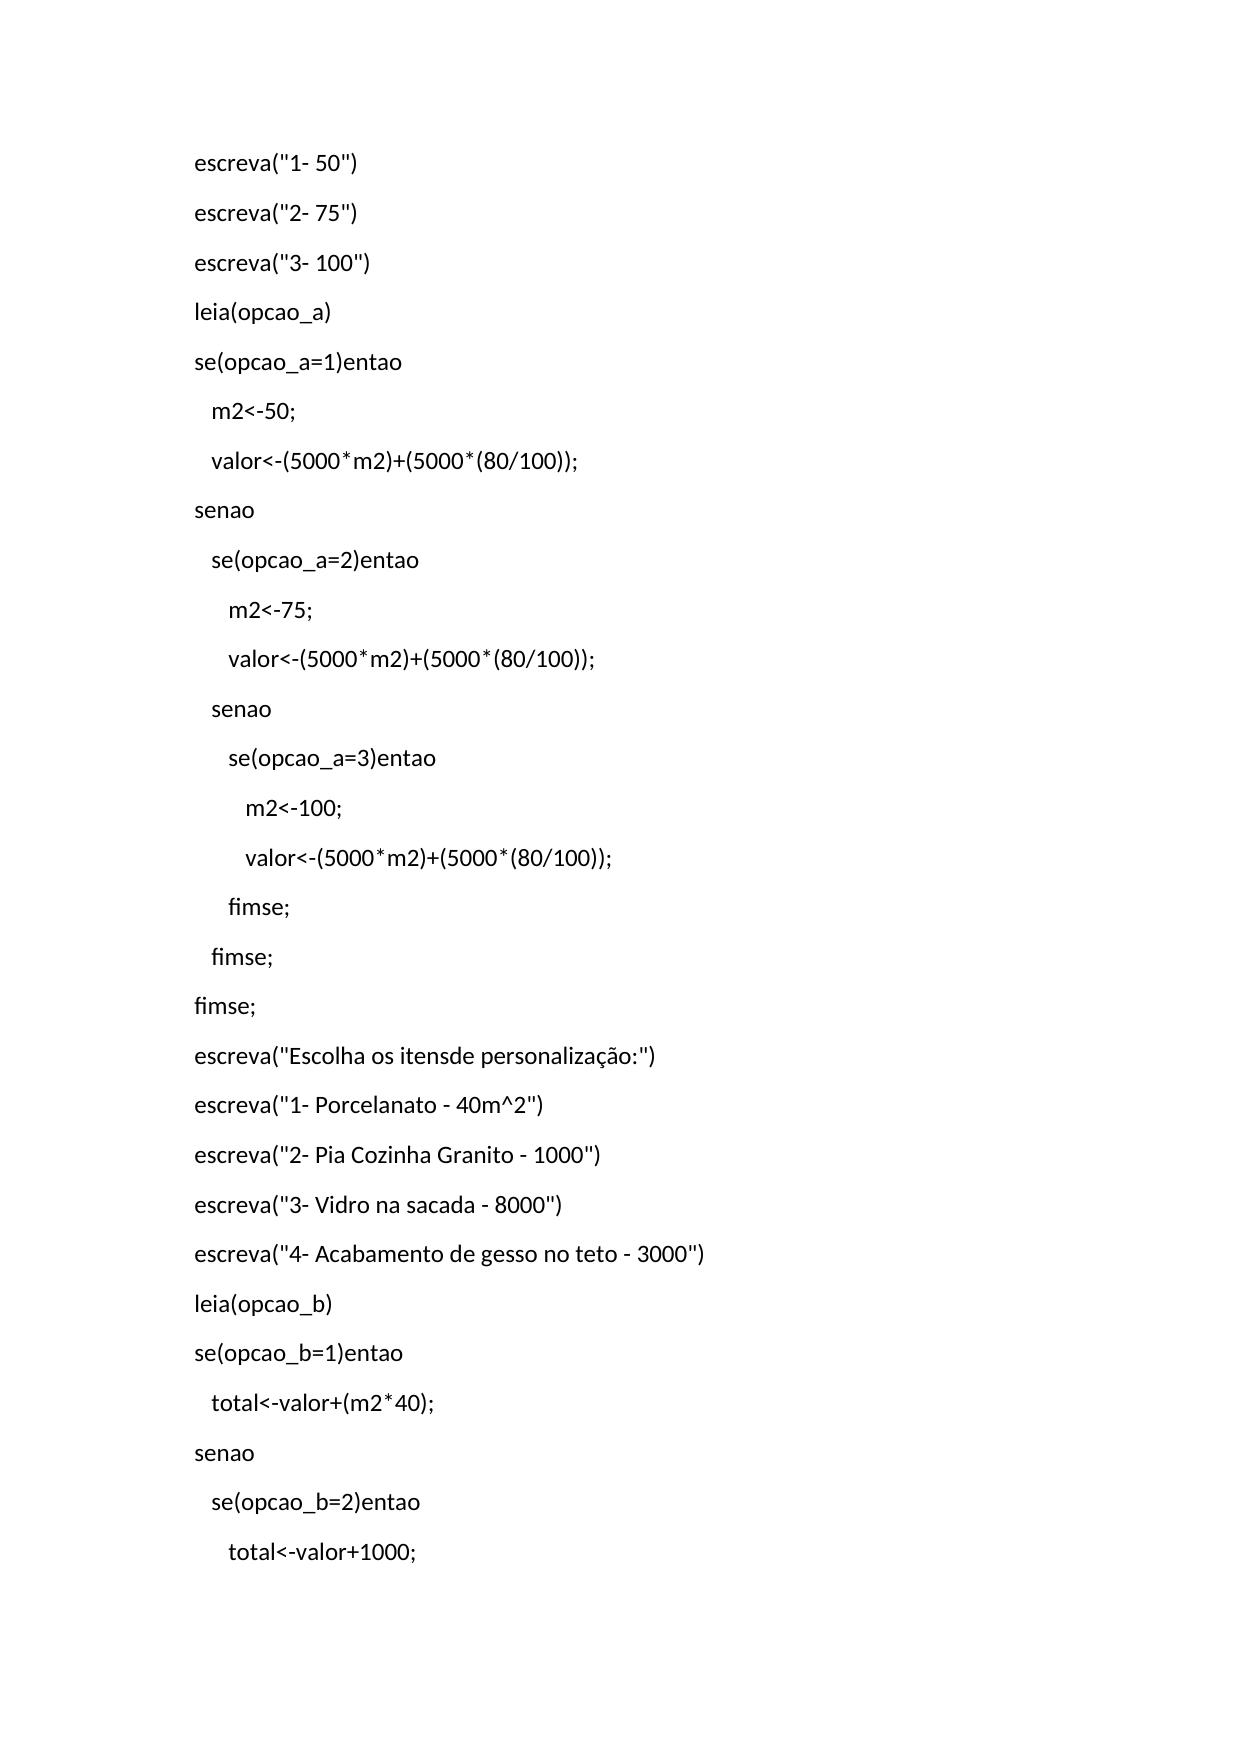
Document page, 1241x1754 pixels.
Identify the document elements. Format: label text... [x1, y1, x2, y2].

text leia(opcao_a) [177, 296, 1063, 327]
text escreva("1- 50") [177, 148, 1063, 178]
text m2<-75; [177, 594, 1063, 624]
text m2<-100; [177, 792, 1063, 823]
text senao [177, 1437, 1063, 1467]
text escreva("4- Acabamento de gesso no teto - 3000") [177, 1238, 1063, 1269]
text valor<-(5000*m2)+(5000*(80/100)); [177, 445, 1063, 476]
text leia(opcao_b) [177, 1288, 1063, 1318]
text senao [177, 495, 1063, 525]
text se(opcao_b=1)entao [177, 1338, 1063, 1368]
text escreva("3- 100") [177, 247, 1063, 277]
text valor<-(5000*m2)+(5000*(80/100)); [177, 643, 1063, 674]
text se(opcao_a=2)entao [177, 544, 1063, 575]
text total<-valor+(m2*40); [177, 1387, 1063, 1418]
text escreva("2- Pia Cozinha Granito - 1000") [177, 1139, 1063, 1170]
text fimse; [177, 941, 1063, 971]
text total<-valor+1000; [177, 1536, 1063, 1566]
text se(opcao_a=3)entao [177, 743, 1063, 773]
text m2<-50; [177, 396, 1063, 426]
text fimse; [177, 991, 1063, 1021]
text escreva("Escolha os itensde personalização:") [177, 1040, 1063, 1071]
text senao [177, 693, 1063, 723]
text fimse; [177, 891, 1063, 922]
text escreva("3- Vidro na sacada - 8000") [177, 1189, 1063, 1219]
text escreva("1- Porcelanato - 40m^2") [177, 1090, 1063, 1120]
text se(opcao_b=2)entao [177, 1486, 1063, 1517]
text valor<-(5000*m2)+(5000*(80/100)); [177, 842, 1063, 872]
text se(opcao_a=1)entao [177, 346, 1063, 376]
text escreva("2- 75") [177, 197, 1063, 228]
